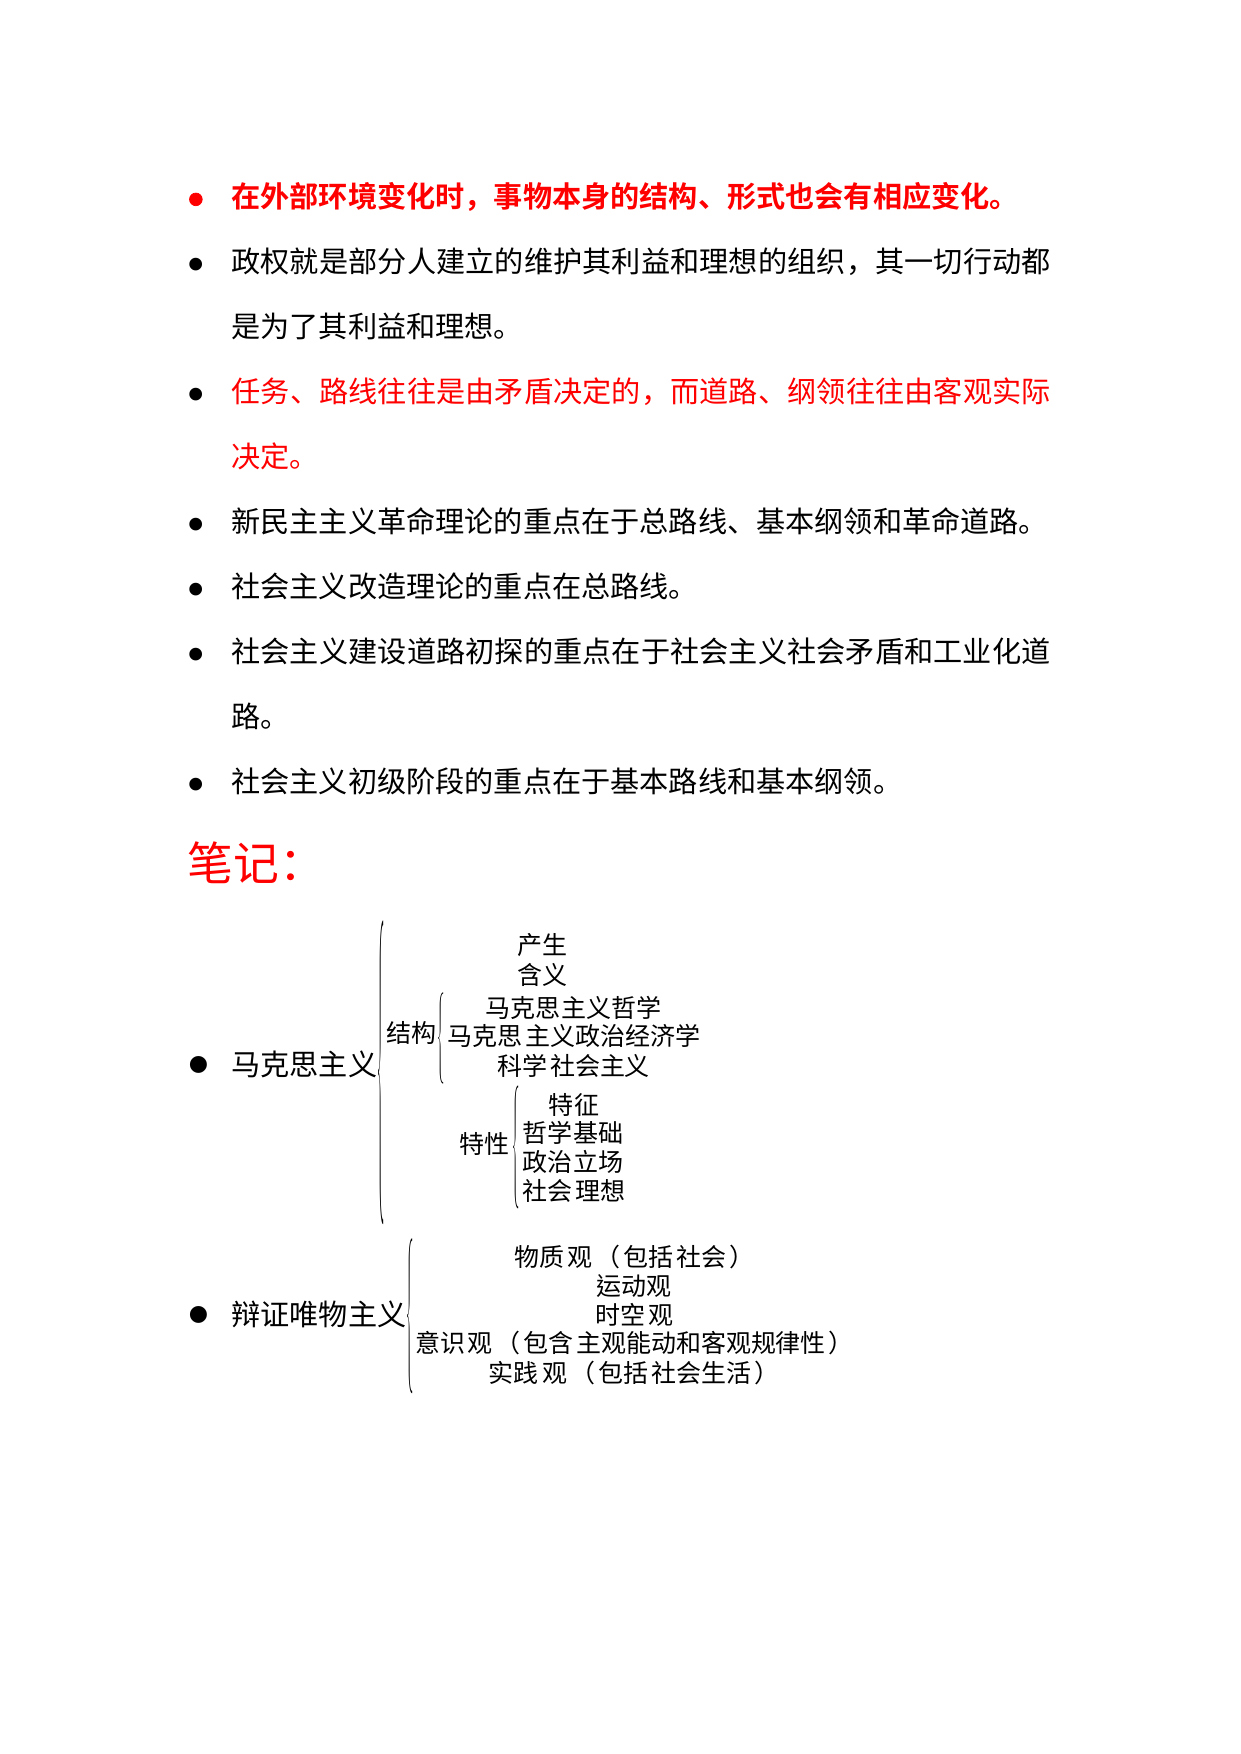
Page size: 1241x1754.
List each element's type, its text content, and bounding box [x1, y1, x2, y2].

text 笔记： [187, 812, 1053, 909]
list 社会主义建设道路初探的重点在于社会主义社会矛盾和工业化道路。 [187, 617, 1053, 747]
list 政权就是部分人建立的维护其利益和理想的组织，其一切行动都是为了其利益和理想。 [187, 227, 1053, 357]
list 任务、路线往往是由矛盾决定的，而道路、纲领往往由客观实际决定。 [187, 357, 1053, 487]
list 马克思主义 [187, 909, 1053, 1234]
list 新民主主义革命理论的重点在于总路线、基本纲领和革命道路。 [187, 487, 1053, 552]
list 社会主义初级阶段的重点在于基本路线和基本纲领。 [187, 747, 1053, 812]
list 在外部环境变化时，事物本身的结构、形式也会有相应变化。 [187, 162, 1053, 227]
list 社会主义改造理论的重点在总路线。 [187, 552, 1053, 617]
list 辩证唯物主义 [187, 1234, 1053, 1397]
